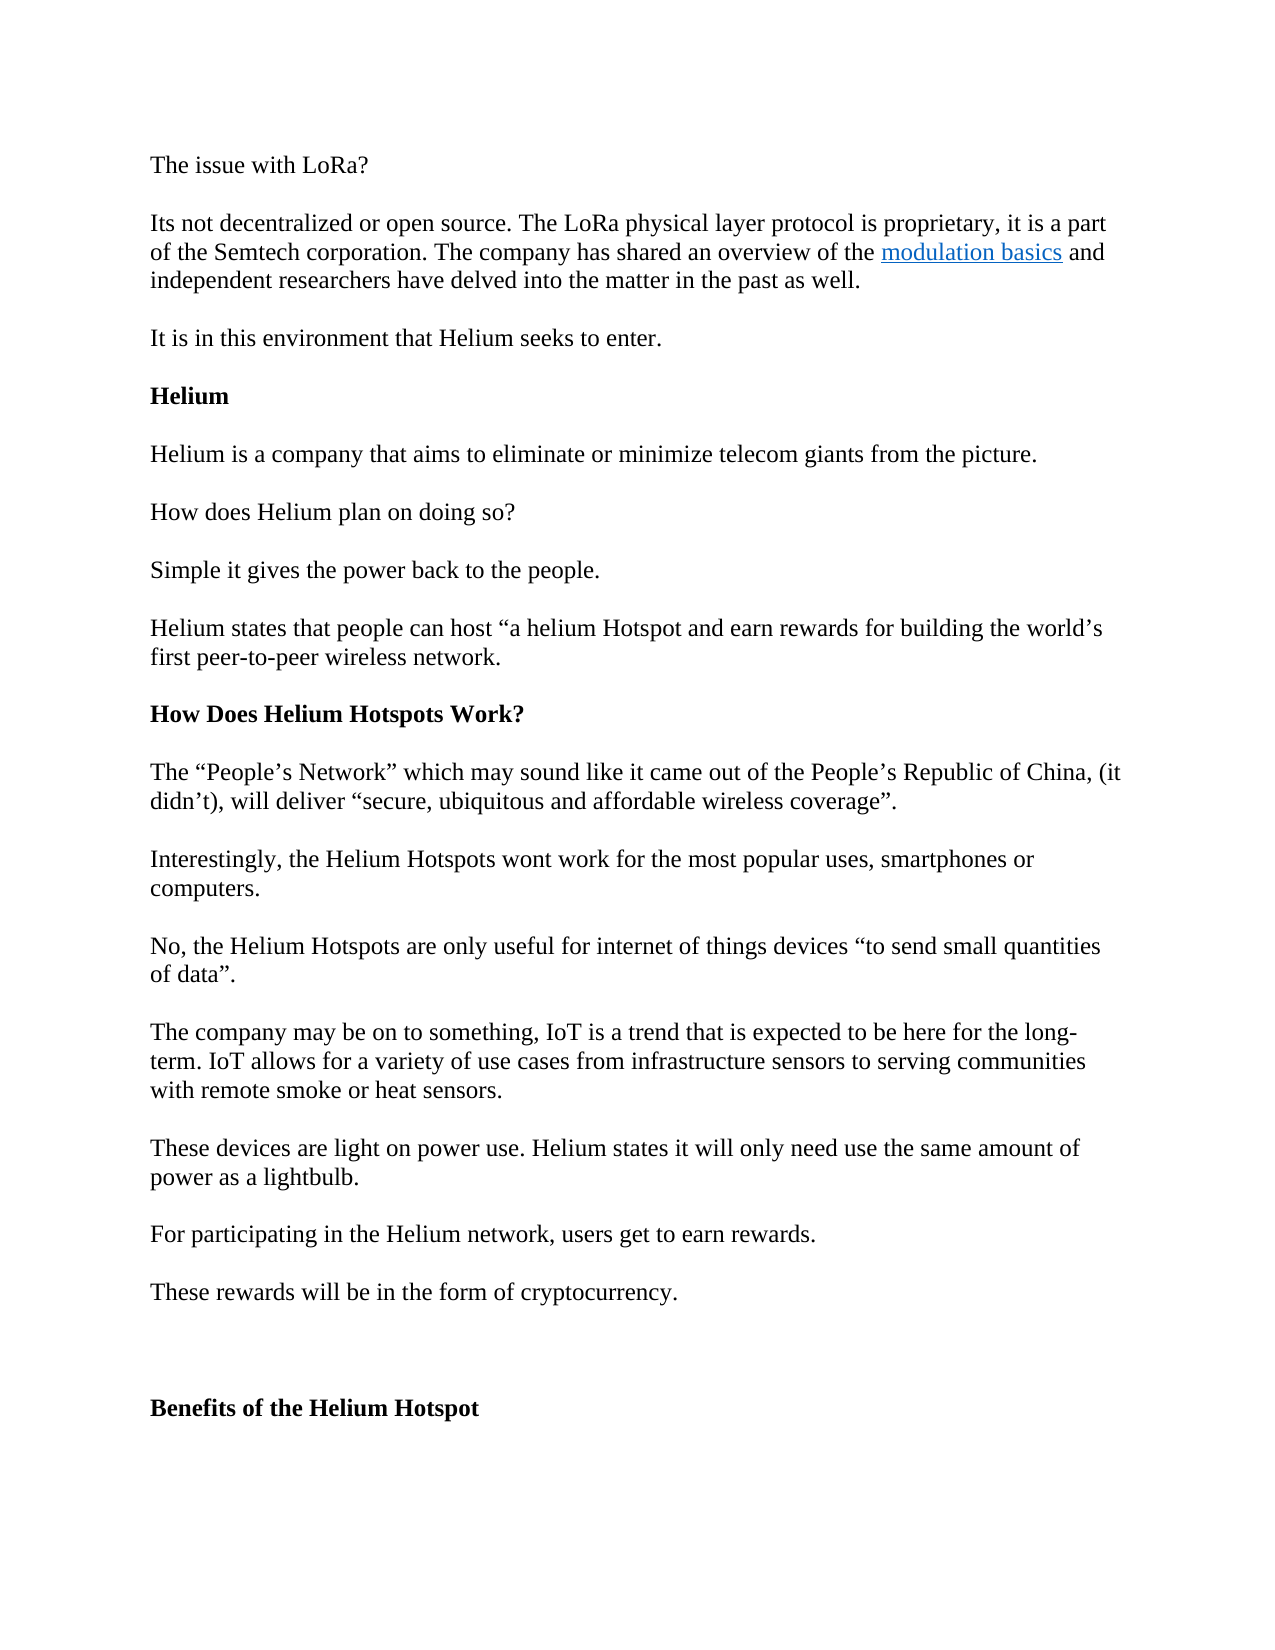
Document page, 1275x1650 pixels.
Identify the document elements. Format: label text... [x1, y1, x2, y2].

text How does Helium plan on doing so? [150, 497, 1125, 526]
text No, the Helium Hotspots are only useful for internet of things devices “to send small quantities of data”. [150, 931, 1125, 988]
text The “People’s Network” which may sound like it came out of the People’s Republic of China, (it didn’t), will deliver “secure, ubiquitous and affordable wireless coverage”. [150, 757, 1125, 815]
text These rewards will be in the form of cryptocurrency. [150, 1277, 1125, 1306]
text Helium [150, 381, 1125, 410]
text The issue with LoRa? [150, 150, 1125, 179]
text Benefits of the Helium Hotspot [150, 1393, 1125, 1422]
text The company may be on to something, IoT is a trend that is expected to be here for the long-term. IoT allows for a variety of use cases from infrastructure sensors to serving communities with remote smoke or heat sensors. [150, 1017, 1125, 1104]
text These devices are light on power use. Helium states it will only need use the same amount of power as a lightbulb. [150, 1133, 1125, 1190]
text Simple it gives the power back to the people. [150, 555, 1125, 584]
text How Does Helium Hotspots Work? [150, 699, 1125, 728]
text Helium states that people can host “a helium Hotspot and earn rewards for building the world’s first peer-to-peer wireless network. [150, 613, 1125, 670]
text For participating in the Helium network, users get to earn rewards. [150, 1219, 1125, 1248]
text Helium is a company that aims to eliminate or minimize telecom giants from the picture. [150, 439, 1125, 468]
text Its not decentralized or open source. The LoRa physical layer protocol is proprietary, it is a part of the Semtech corporation. The company has shared an overview of the modulation basics and independent researchers have delved into the matter in the past as well. [150, 208, 1125, 294]
text It is in this environment that Helium seeks to enter. [150, 323, 1125, 352]
text Interestingly, the Helium Hotspots wont work for the most popular uses, smartphones or computers. [150, 844, 1125, 902]
